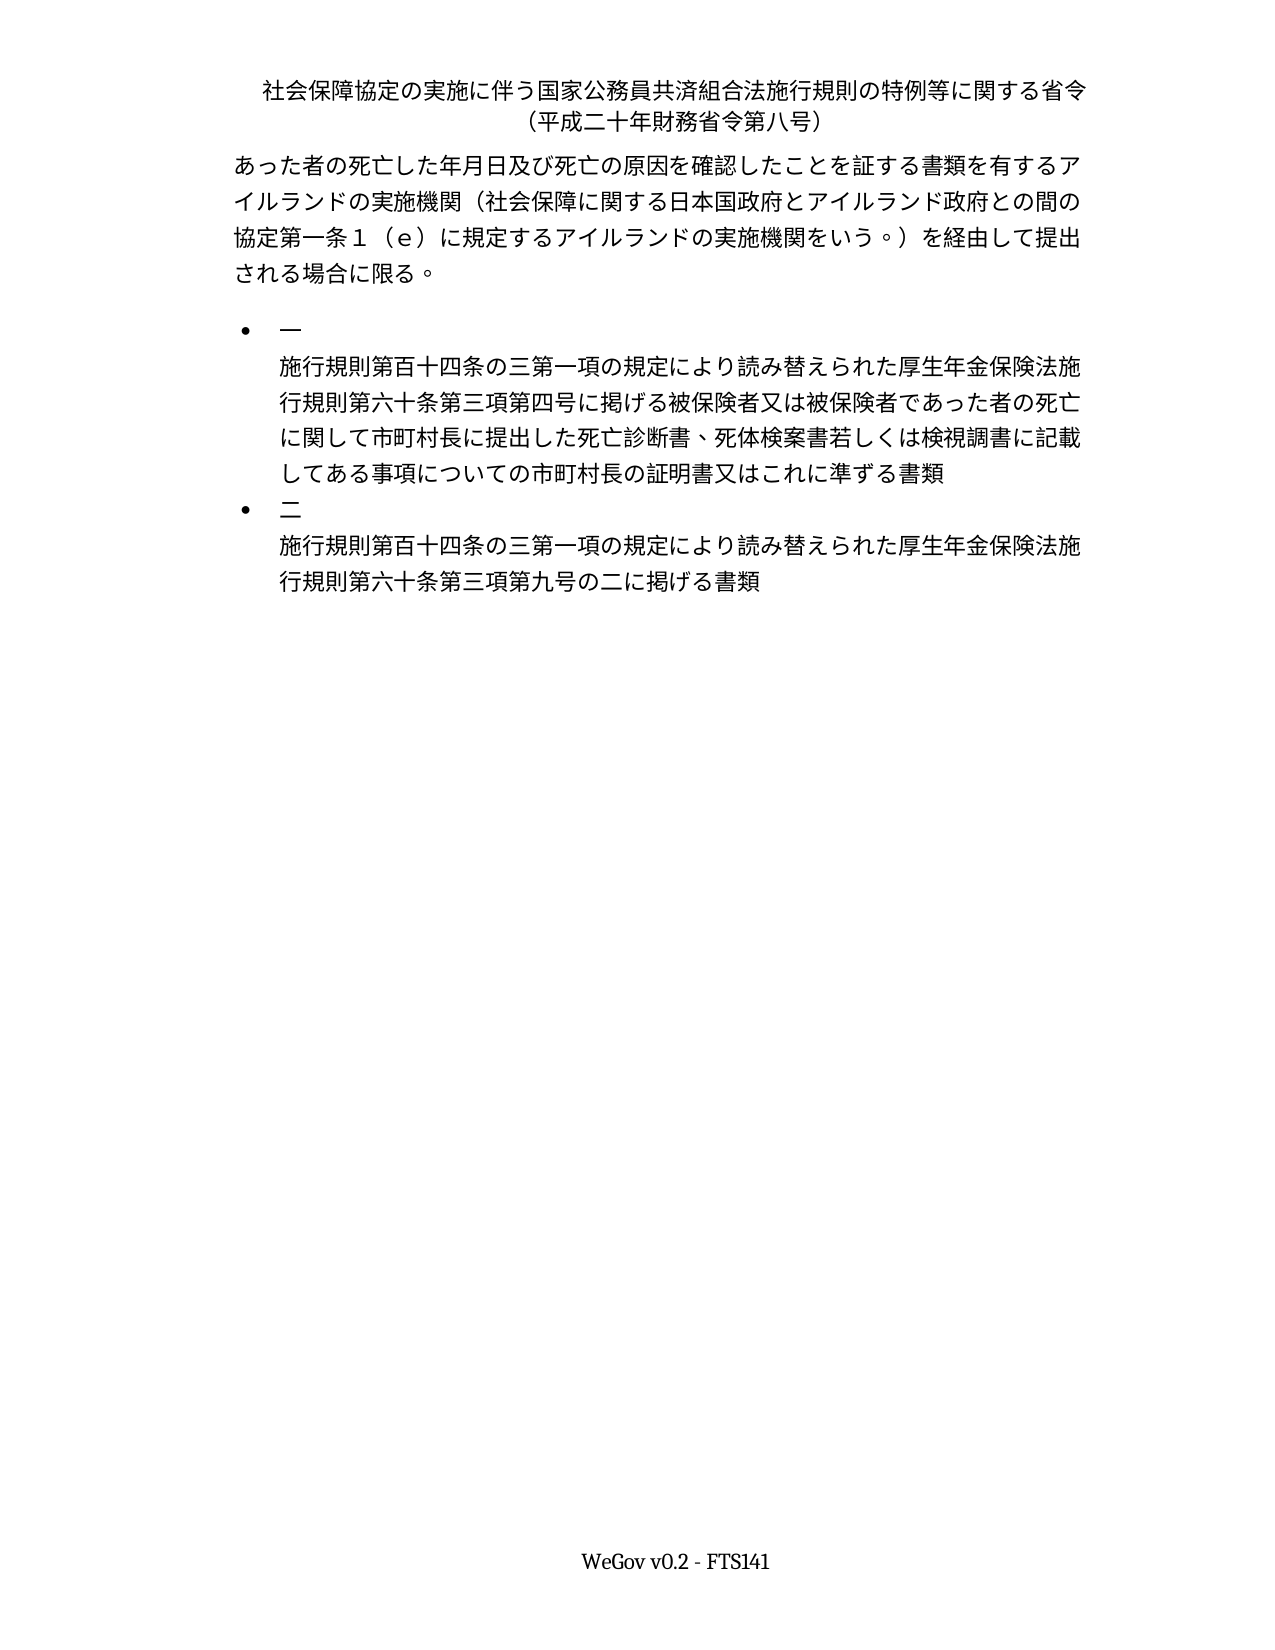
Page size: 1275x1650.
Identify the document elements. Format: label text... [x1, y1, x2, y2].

list 一 施行規則第百十四条の三第一項の規定により読み替えられた厚生年金保険法施行規則第六十条第三項第四号に掲げる被保険者又は被保険者であった者の死亡に関して市町村長に提出した死亡診断書、死体検案書若しくは検視調書に記載してある事項についての市町村長の証明書又はこれに準ずる書類 [242, 314, 1087, 489]
list 二 施行規則第百十四条の三第一項の規定により読み替えられた厚生年金保険法施行規則第六十条第三項第九号の二に掲げる書類 [242, 494, 1087, 597]
